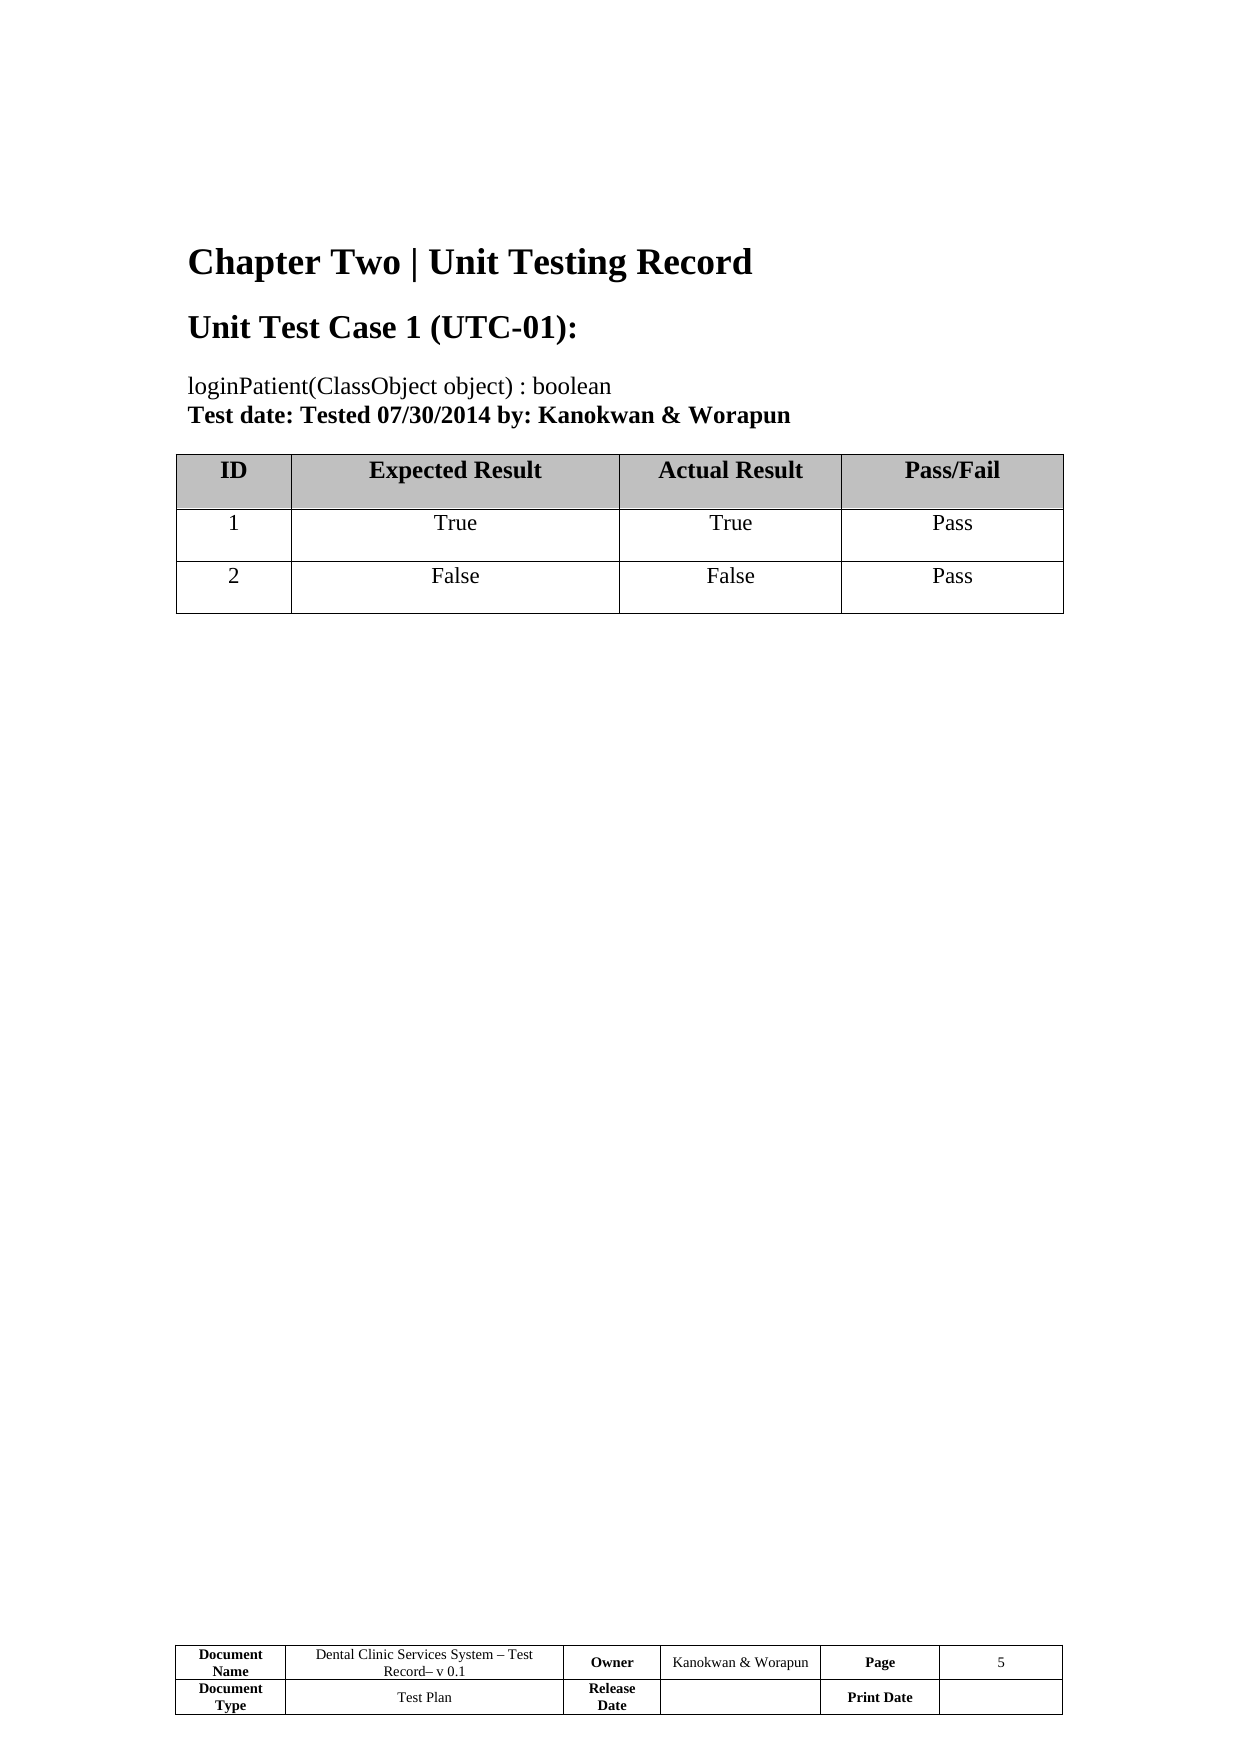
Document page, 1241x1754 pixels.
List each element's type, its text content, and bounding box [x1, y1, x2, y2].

table_header Pass/Fail [842, 455, 1063, 508]
table_cell Pass [842, 510, 1063, 561]
table_cell False [620, 562, 841, 613]
text loginPatient(ClassObject object) : boolean [187, 371, 1053, 400]
text Test date: Tested 07/30/2014 by: Kanokwan & Worapun [187, 400, 1053, 429]
table_cell Pass [842, 562, 1063, 613]
table_cell 1 [177, 510, 291, 561]
text Chapter Two | Unit Testing Record [187, 240, 1053, 283]
table_cell True [292, 510, 619, 561]
table_cell True [620, 510, 841, 561]
table_header Expected Result [292, 455, 619, 508]
table_cell 2 [177, 562, 291, 613]
table_header ID [177, 455, 291, 508]
text Unit Test Case 1 (UTC-01): [187, 308, 1053, 346]
table_header Actual Result [620, 455, 841, 508]
table_cell False [292, 562, 619, 613]
